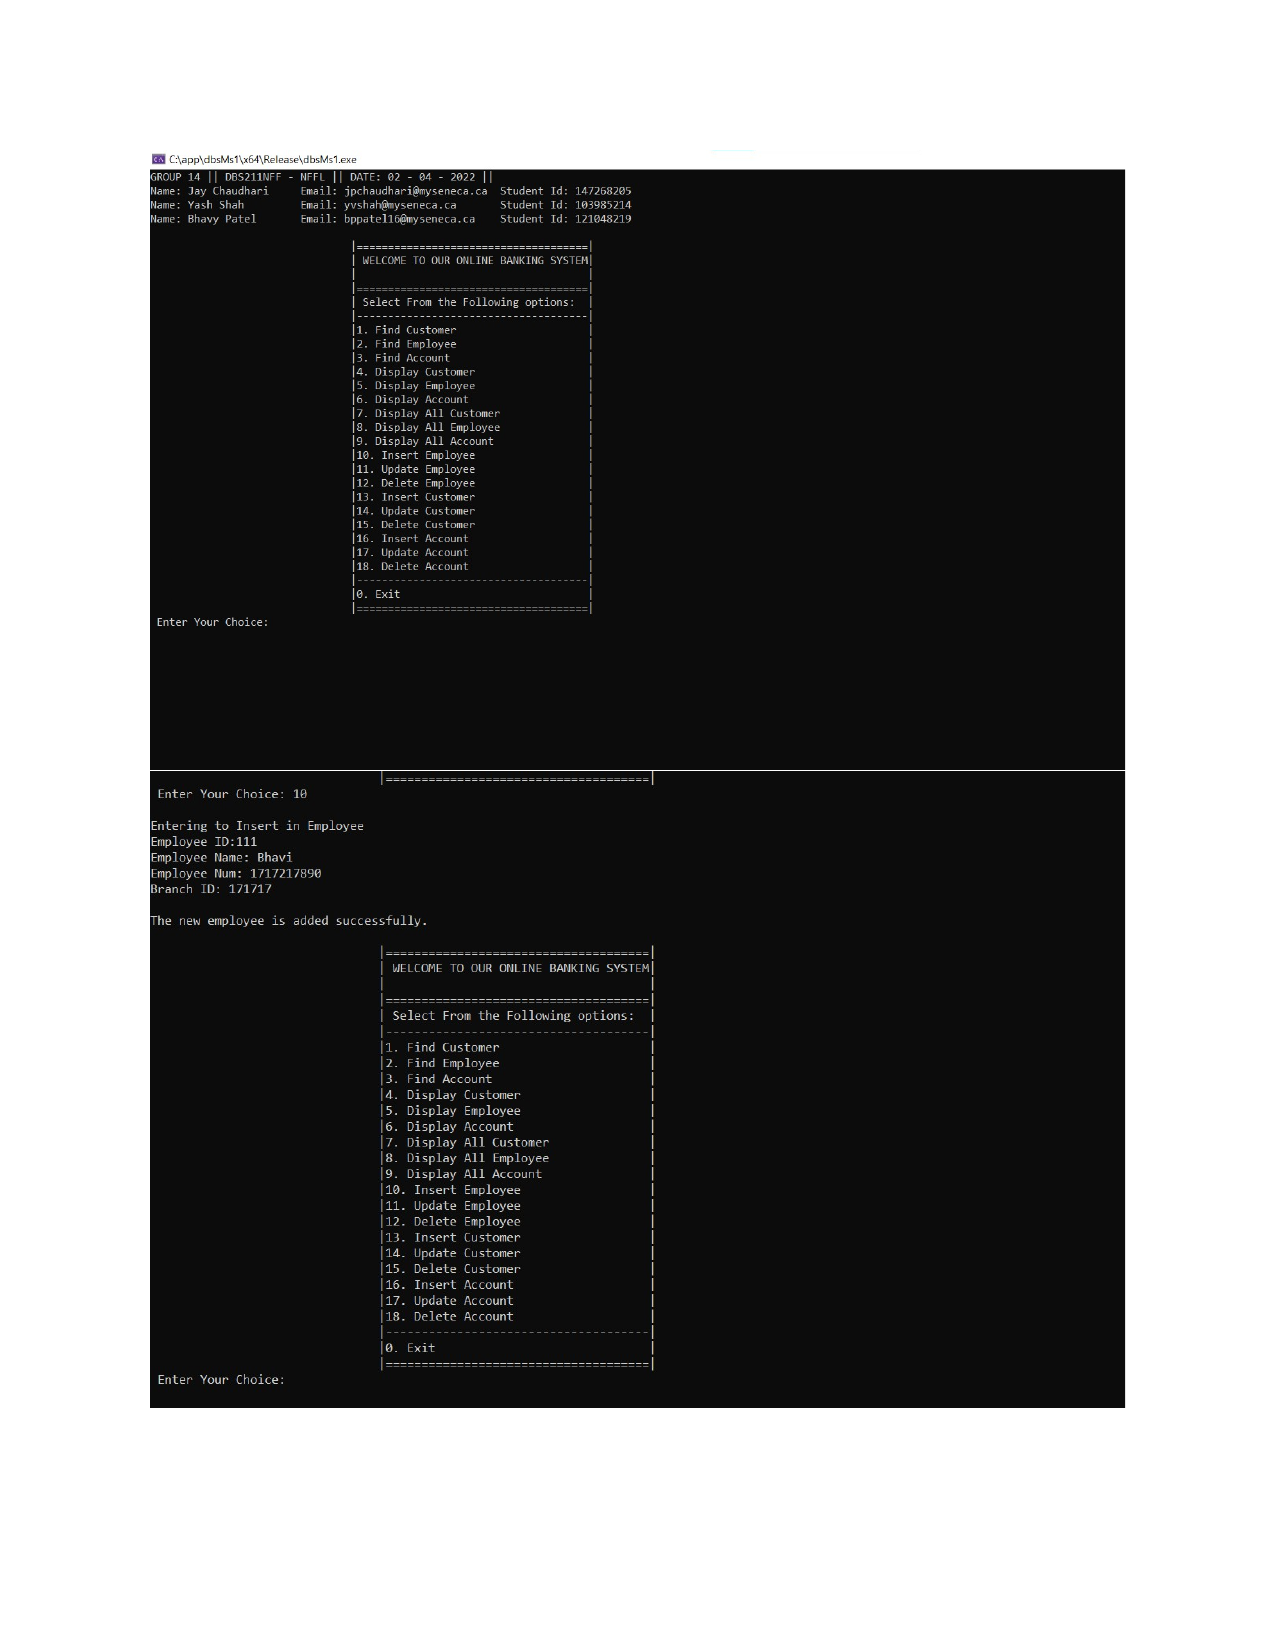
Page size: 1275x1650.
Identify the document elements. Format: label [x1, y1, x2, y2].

picture [150, 771, 1125, 1408]
picture [150, 150, 1125, 770]
